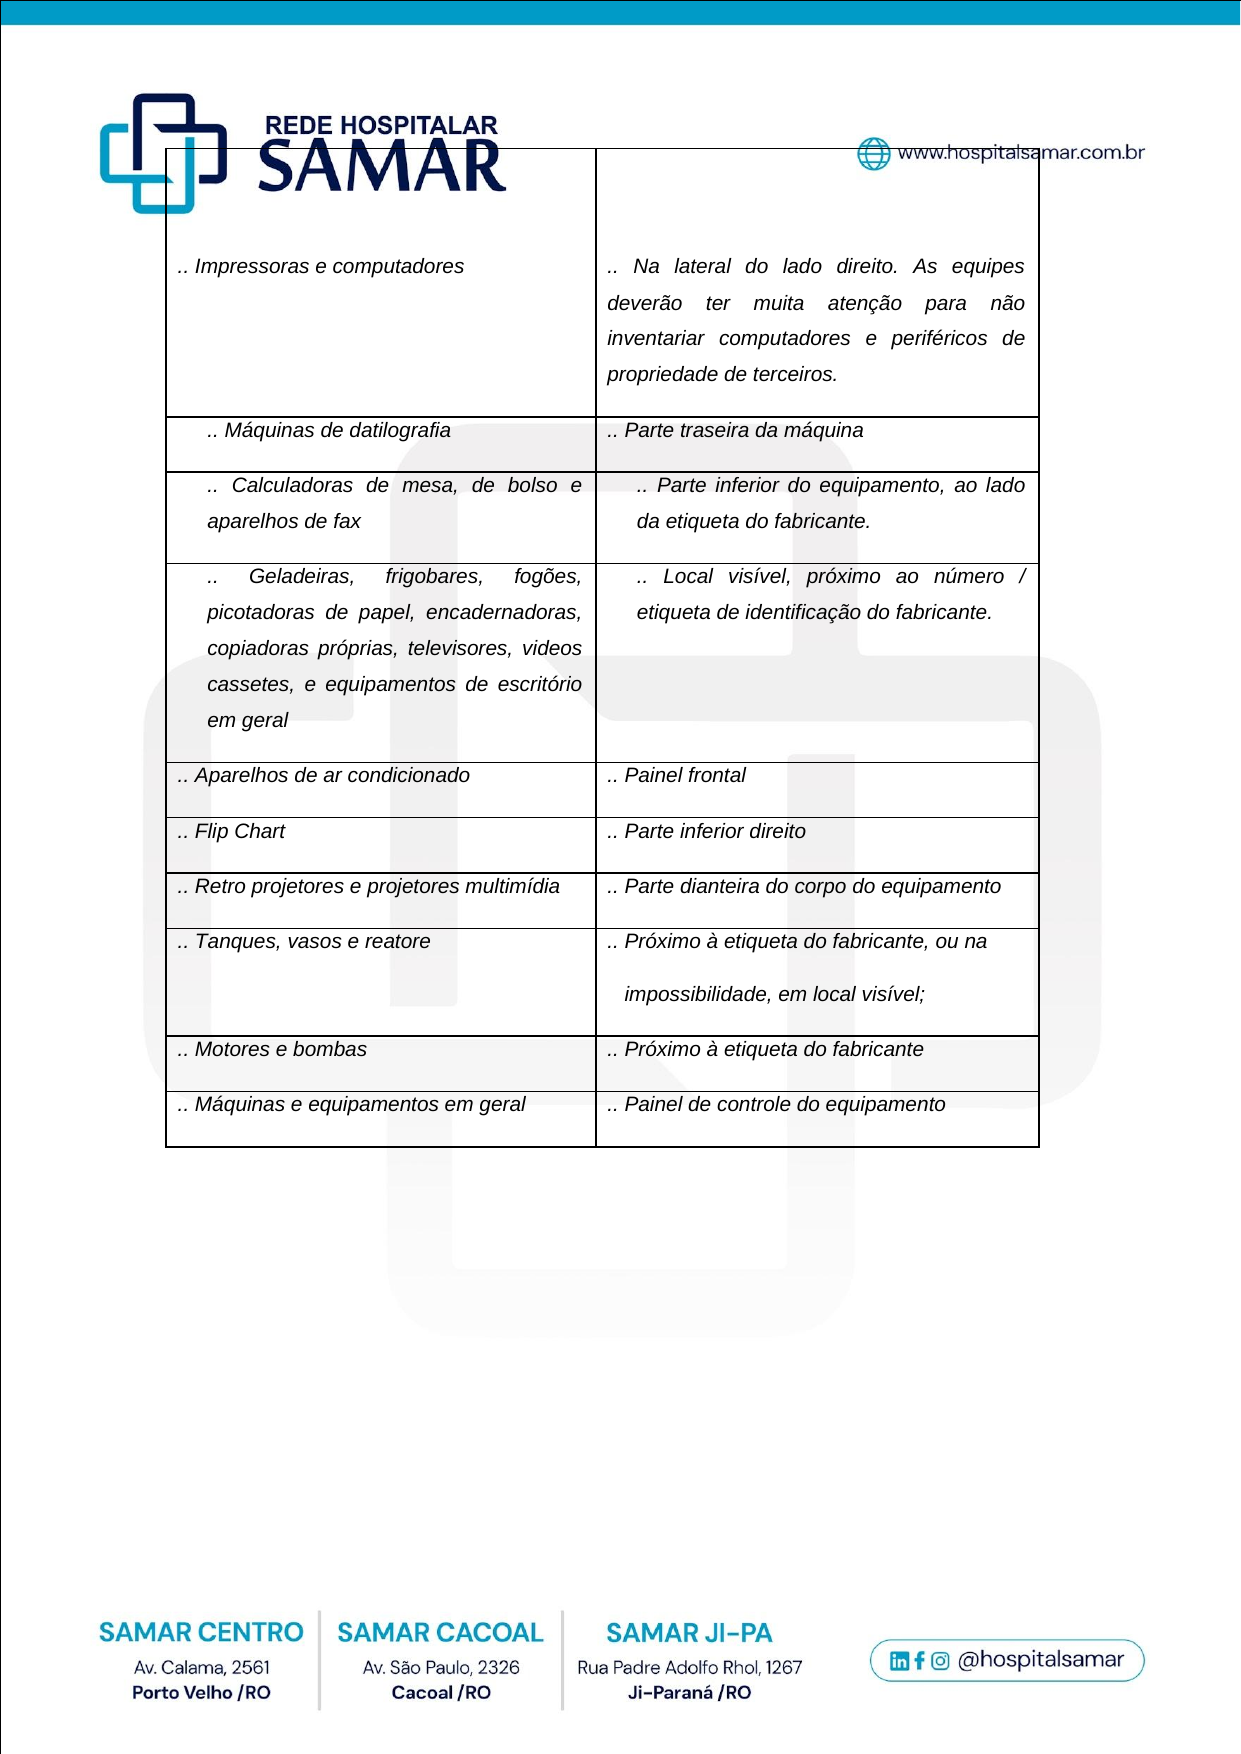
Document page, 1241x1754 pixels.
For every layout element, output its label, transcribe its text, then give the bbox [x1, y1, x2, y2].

table_cell .. Retro projetores e projetores multimídia [167, 874, 595, 927]
picture [1, 24, 1241, 1754]
table_cell .. Motores e bombas [167, 1037, 595, 1091]
table_cell .. Parte inferior do equipamento, ao lado da etiqueta do fabricante. [597, 473, 1038, 562]
table_cell .. Impressoras e computadores [167, 149, 595, 416]
table_cell .. Parte traseira da máquina [597, 418, 1038, 471]
table_cell .. Próximo à etiqueta do fabricante [597, 1037, 1038, 1091]
table_cell .. Painel frontal [597, 763, 1038, 817]
table_cell .. Próximo à etiqueta do fabricante, ou na impossibilidade, em local visível; [597, 929, 1038, 1035]
table_cell .. Geladeiras, frigobares, fogões, picotadoras de papel, encadernadoras, copiadoras próprias, televisores, videos cassetes, e equipamentos de escritório em geral [167, 564, 595, 762]
table_cell .. Calculadoras de mesa, de bolso e aparelhos de fax [167, 473, 595, 562]
table_cell .. Parte dianteira do corpo do equipamento [597, 874, 1038, 927]
table_cell .. Aparelhos de ar condicionado [167, 763, 595, 817]
table_cell .. Local visível, próximo ao número / etiqueta de identificação do fabricante. [597, 564, 1038, 762]
table_cell .. Na lateral do lado direito. As equipes deverão ter muita atenção para não inventariar computadores e periféricos de propriedade de terceiros. [597, 149, 1038, 416]
table_cell .. Máquinas de datilografia [167, 418, 595, 471]
table_cell .. Parte inferior direito [597, 818, 1038, 872]
table_cell .. Máquinas e equipamentos em geral [167, 1092, 595, 1146]
table_cell .. Painel de controle do equipamento [597, 1092, 1038, 1146]
table_cell .. Tanques, vasos e reatore [167, 929, 595, 1035]
table_cell .. Flip Chart [167, 818, 595, 872]
